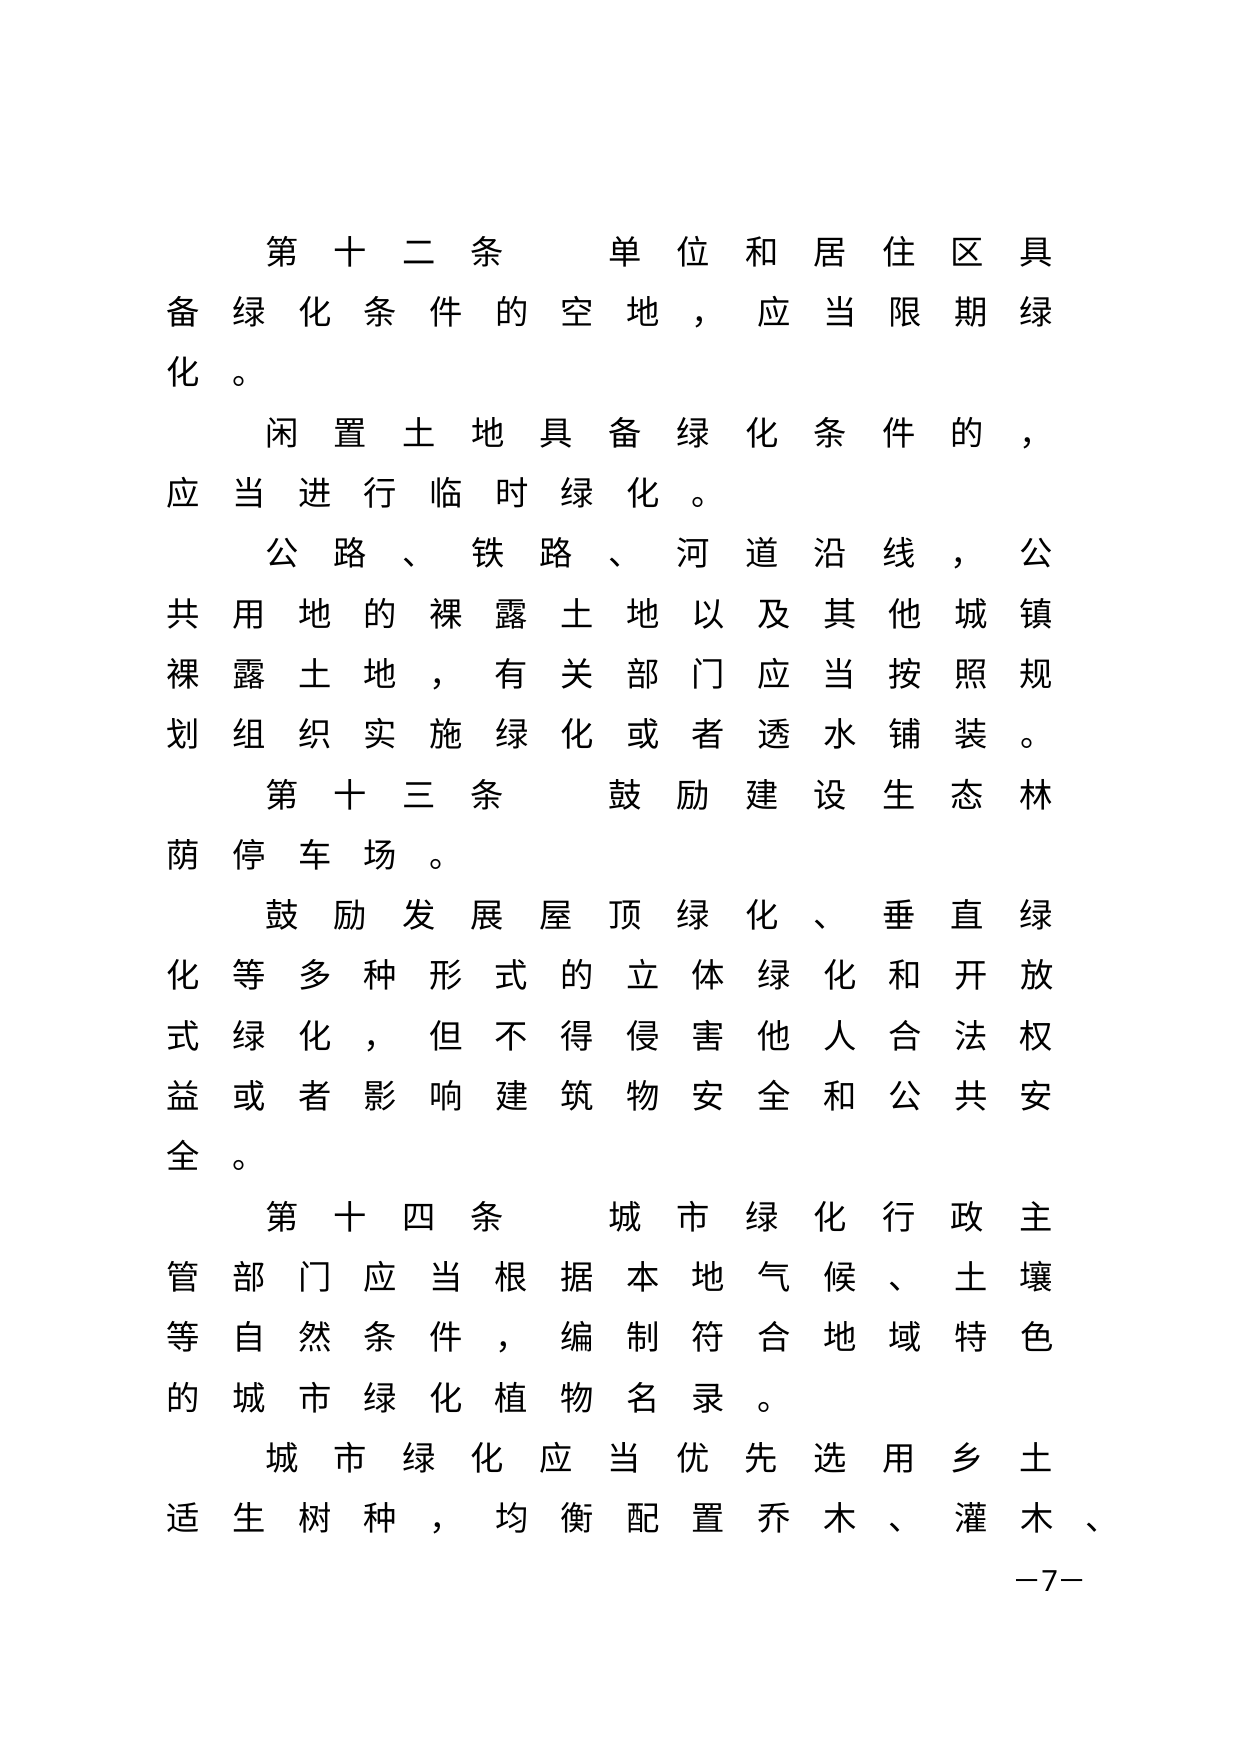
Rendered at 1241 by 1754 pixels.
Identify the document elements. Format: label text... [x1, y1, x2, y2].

text 第十二条 单位和居住区具备绿化条件的空地，应当限期绿化。 [167, 219, 1085, 400]
text 城市绿化应当优先选用乡土适生树种，均衡配置乔木、灌木、地被植物和花卉，限制种植易产生飞絮等致人体过敏的植物，已经种植的，应当逐年改良或者更替。 [167, 1426, 1085, 1546]
text 闲置土地具备绿化条件的，应当进行临时绿化。 [167, 400, 1085, 521]
text 公路、铁路、河道沿线，公共用地的裸露土地以及其他城镇裸露土地，有关部门应当按照规划组织实施绿化或者透水铺装。 [167, 521, 1085, 762]
text 鼓励发展屋顶绿化、垂直绿化等多种形式的立体绿化和开放式绿化，但不得侵害他人合法权益或者影响建筑物安全和公共安全。 [167, 883, 1085, 1184]
text 第十三条 鼓励建设生态林荫停车场。 [167, 762, 1085, 883]
text 第十四条 城市绿化行政主管部门应当根据本地气候、土壤等自然条件，编制符合地域特色的城市绿化植物名录。 [167, 1184, 1085, 1426]
